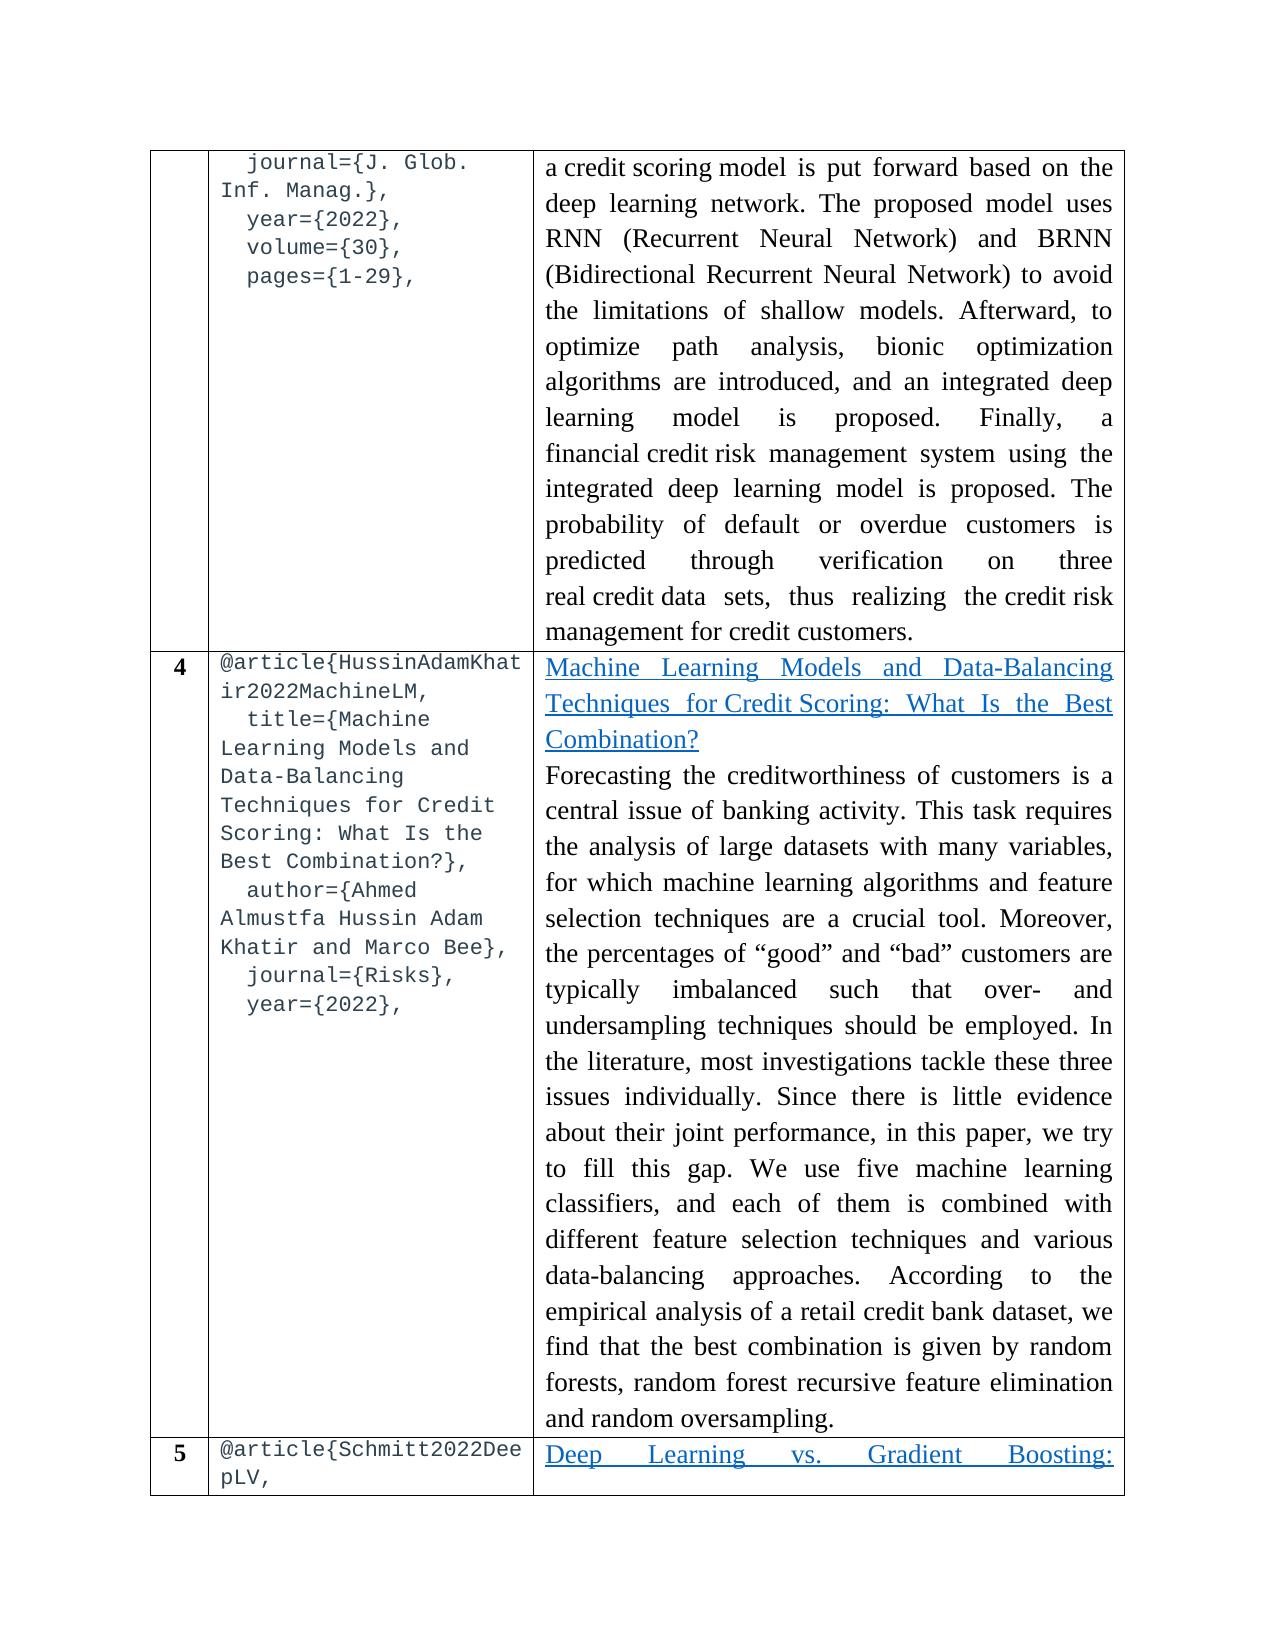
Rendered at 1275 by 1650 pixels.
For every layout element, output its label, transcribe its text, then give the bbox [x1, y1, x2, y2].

table_cell Machine Learning Models and Data-Balancing Techniques for Credit Scoring: What Is the Best Combination? Forecasting the creditworthiness of customers is a central issue of banking activity. This task requires the analysis of large datasets with many variables, for which machine learning algorithms and feature selection techniques are a crucial tool. Moreover, the percentages of “good” and “bad” customers are typically imbalanced such that over- and undersampling techniques should be employed. In the literature, most investigations tackle these three issues individually. Since there is little evidence about their joint performance, in this paper, we try to fill this gap. We use five machine learning classifiers, and each of them is combined with different feature selection techniques and various data-balancing approaches. According to the empirical analysis of a retail credit bank dataset, we find that the best combination is given by random forests, random forest recursive feature elimination and random oversampling. [534, 652, 1124, 1437]
table_cell 3 [151, 151, 208, 651]
table_cell 5 [151, 1438, 208, 1495]
table_cell 4 [151, 652, 208, 1437]
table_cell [209, 151, 533, 651]
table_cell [209, 1438, 533, 1495]
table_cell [534, 1438, 1124, 1495]
table_cell @article{HussinAdamKhatir2022MachineLM, title={Machine Learning Models and Data-Balancing Techniques for Credit Scoring: What Is the Best Combination?}, author={Ahmed Almustfa Hussin Adam Khatir and Marco Bee}, journal={Risks}, year={2022}, [209, 652, 533, 1437]
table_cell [534, 151, 1124, 651]
